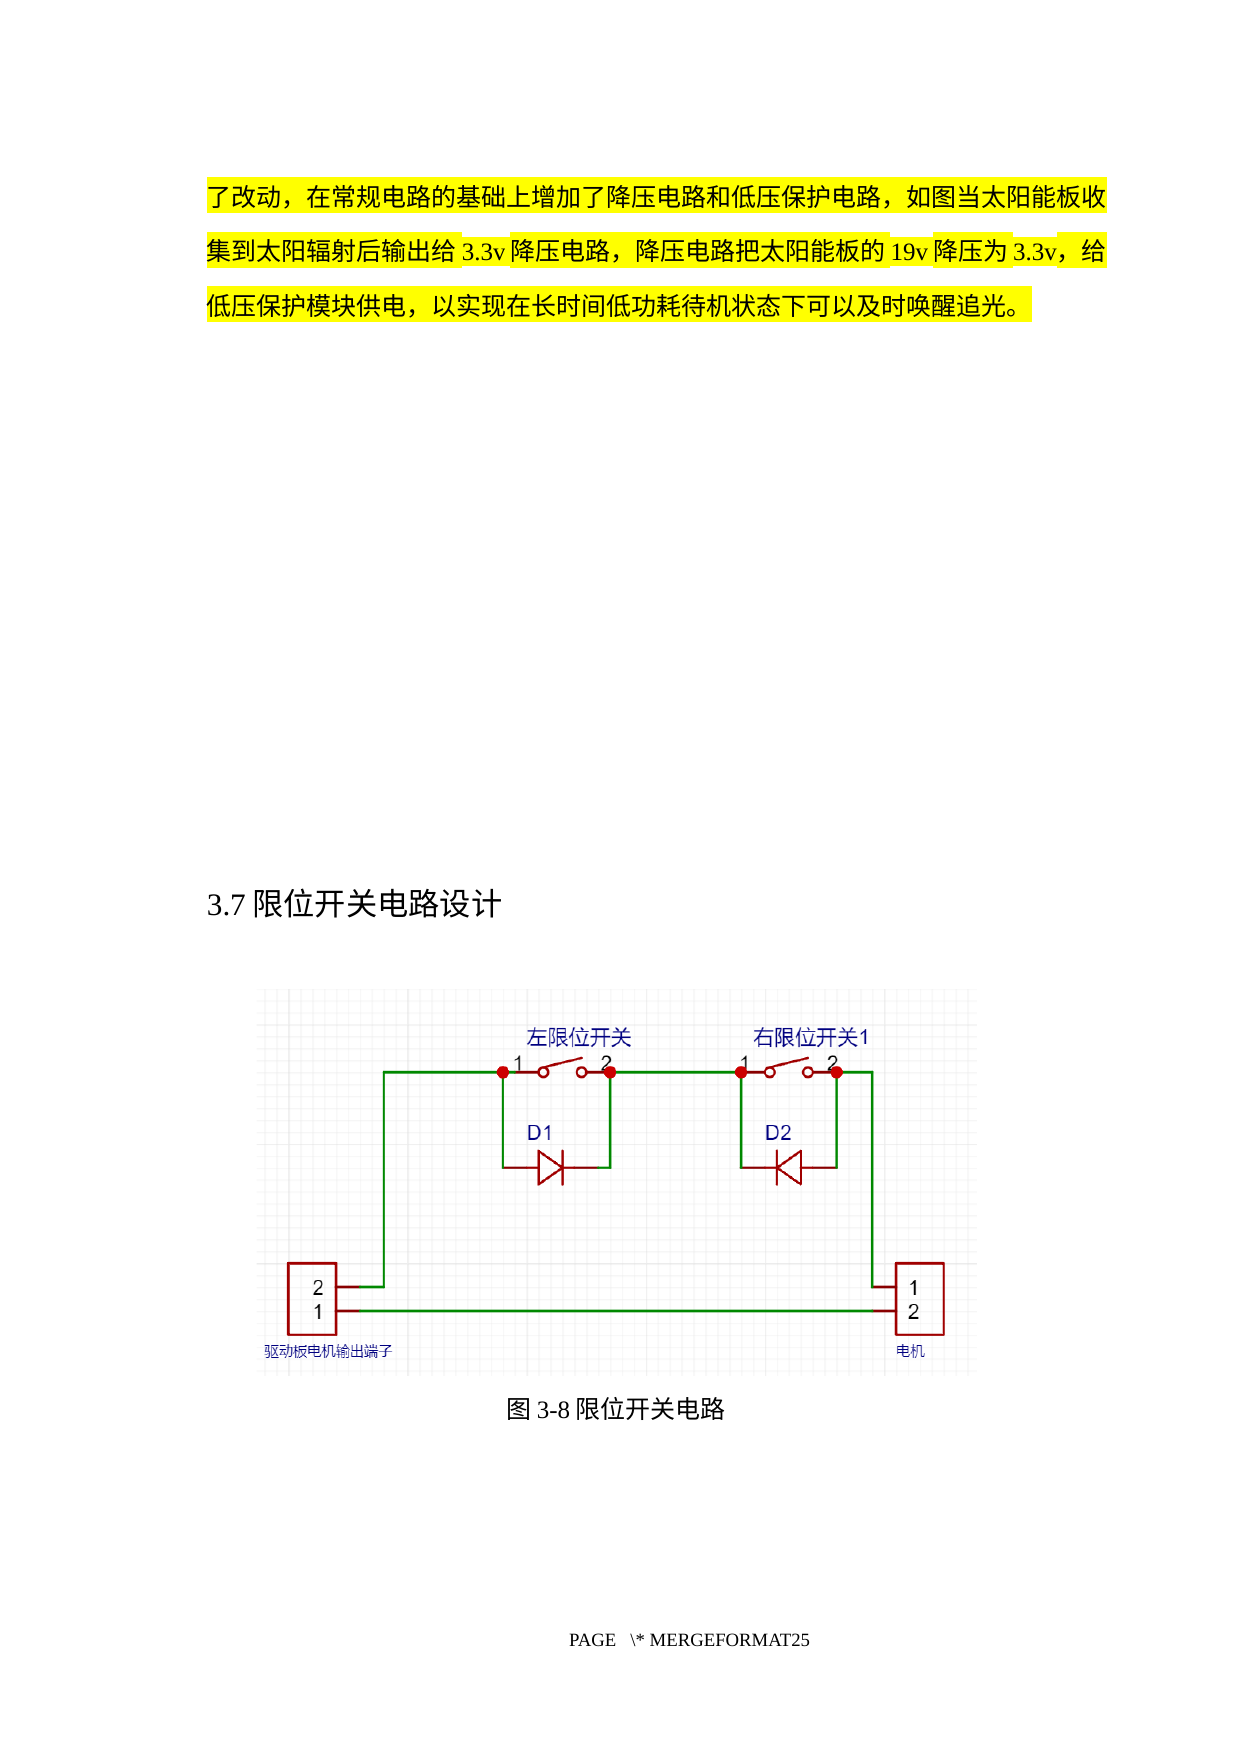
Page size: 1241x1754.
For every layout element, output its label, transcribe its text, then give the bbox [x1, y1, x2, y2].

text 图3-8限位开关电路 [207, 1390, 1122, 1426]
text 3.7限位开关电路设计 [207, 879, 1122, 924]
picture [256, 989, 977, 1376]
text 考虑到性能上的节能增效，本设计对传统的太阳能自动转向机构相关电路进行了改动，在常规电路的基础上增加了降压电路和低压保护电路，如图当太阳能板收集到太阳辐射后输出给3.3v降压电路，降压电路把太阳能板的19v降压为3.3v，给低压保护模块供电，以实现在长时间低功耗待机状态下可以及时唤醒追光。 [207, 177, 1122, 322]
